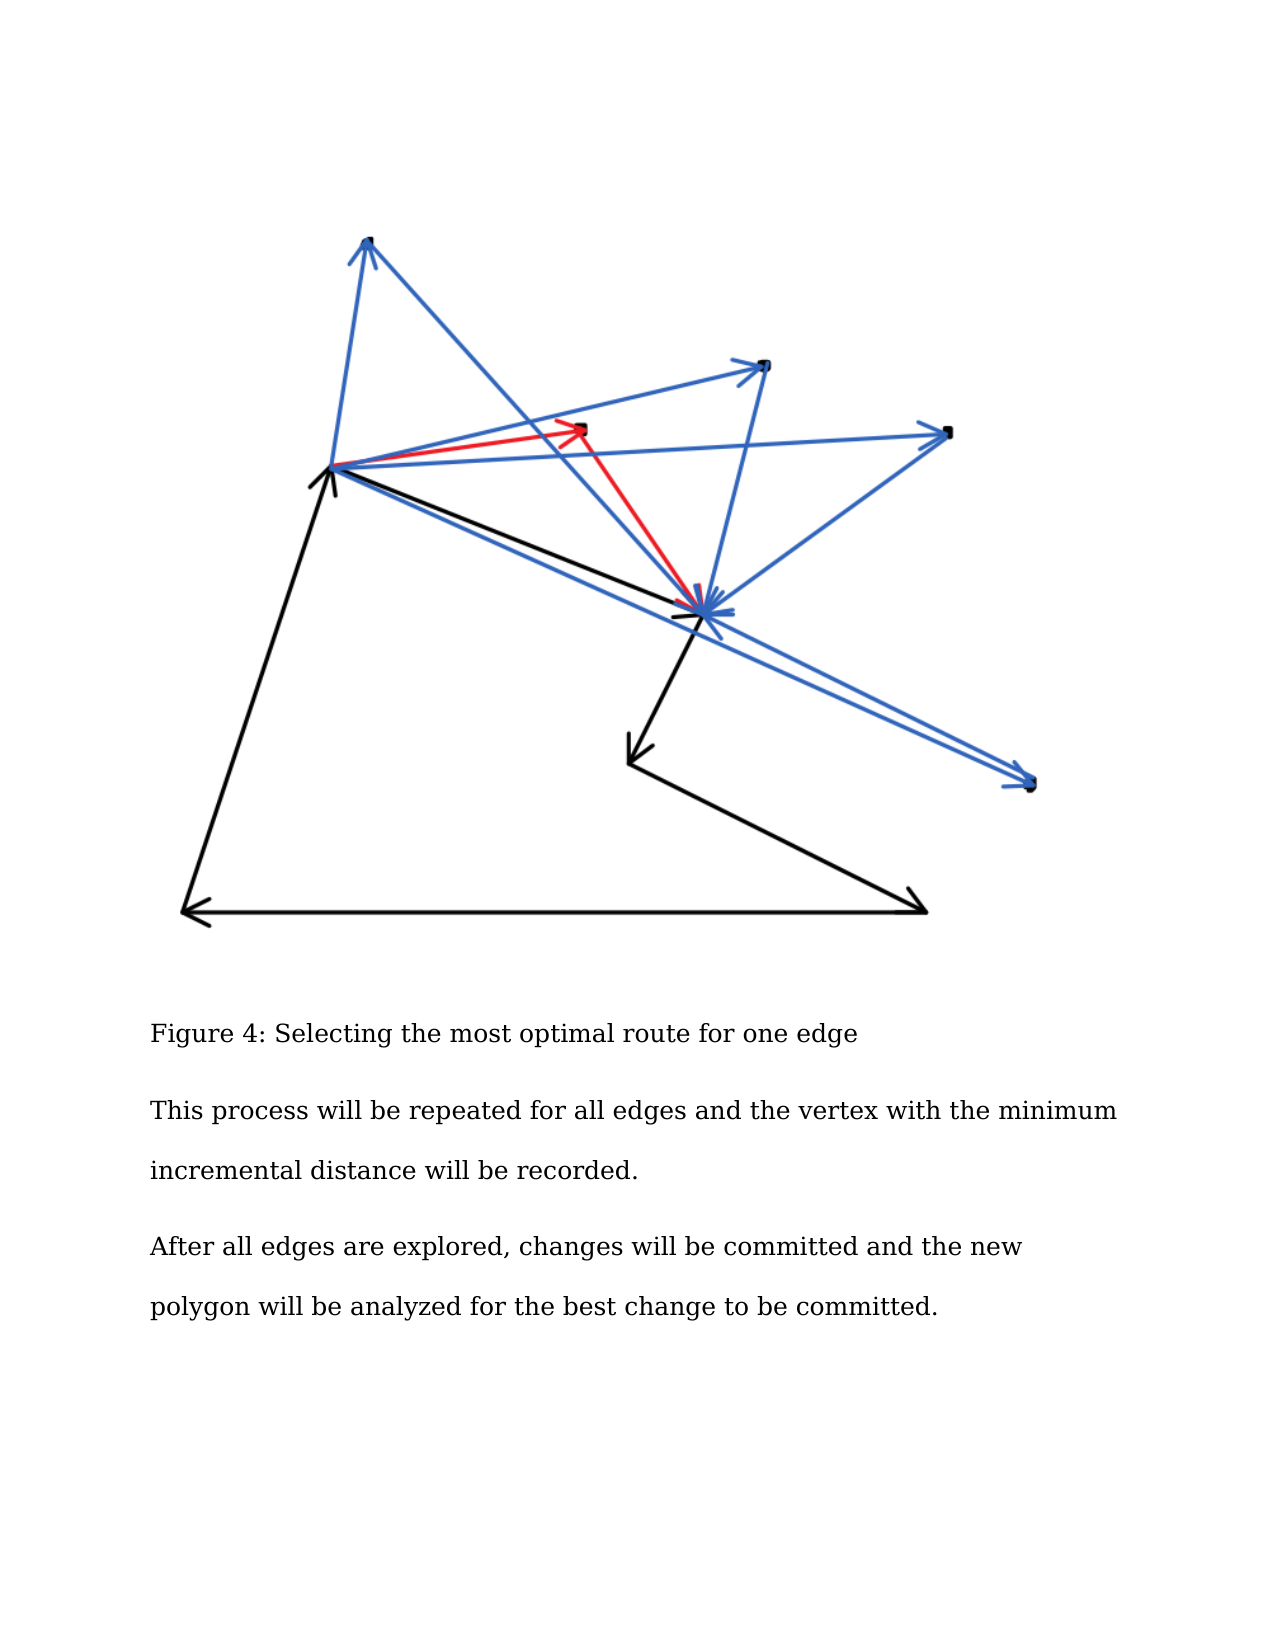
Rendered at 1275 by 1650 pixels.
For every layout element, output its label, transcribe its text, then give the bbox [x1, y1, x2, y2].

picture [150, 210, 1125, 971]
text After all edges are explored, changes will be committed and the new polygon will be analyzed for the best change to be committed. [150, 1231, 1125, 1321]
text Figure 4: Selecting the most optimal route for one edge [150, 1018, 1125, 1048]
text This process will be repeated for all edges and the vertex with the minimum incremental distance will be recorded. [150, 1094, 1125, 1184]
